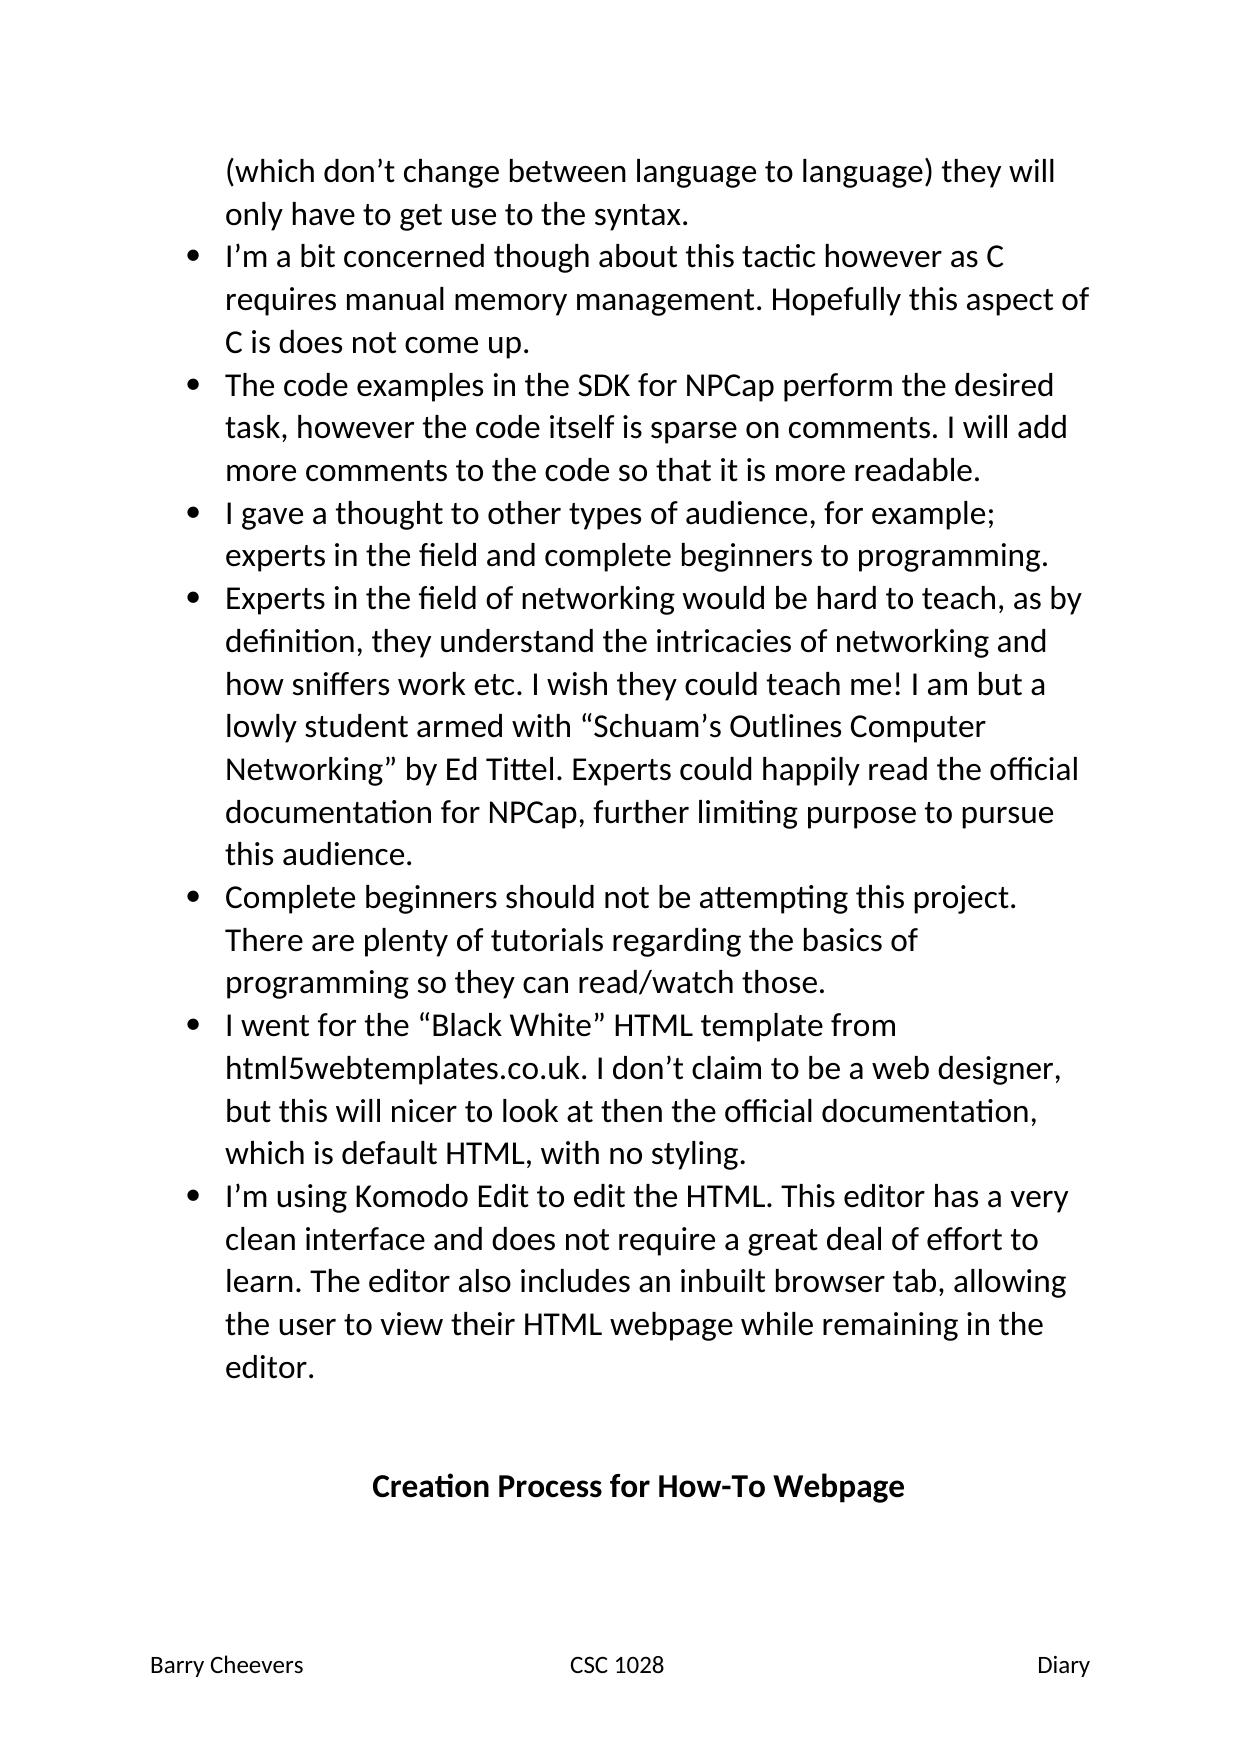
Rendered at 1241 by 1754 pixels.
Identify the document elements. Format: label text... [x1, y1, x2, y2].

list I gave a thought to other types of audience, for example; experts in the field and complete beginners to programming. [187, 492, 1090, 575]
list Experts in the field of networking would be hard to teach, as by definition, they understand the intricacies of networking and how sniffers work etc. I wish they could teach me! I am but a lowly student armed with “Schuam’s Outlines Computer Networking” by Ed Tittel. Experts could happily read the official documentation for NPCap, further limiting purpose to pursue this audience. [187, 577, 1090, 874]
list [187, 150, 1090, 233]
text Creation Process for How-To Webpage [150, 1464, 1090, 1505]
list I’m a bit concerned though about this tactic however as C requires manual memory management. Hopefully this aspect of C is does not come up. [187, 235, 1090, 362]
list The code examples in the SDK for NPCap perform the desired task, however the code itself is sparse on comments. I will add more comments to the code so that it is more readable. [187, 363, 1090, 490]
list I’m using Komodo Edit to edit the HTML. This editor has a very clean interface and does not require a great deal of effort to learn. The editor also includes an inbuilt browser tab, allowing the user to view their HTML webpage while remaining in the editor. [187, 1175, 1090, 1387]
list I went for the “Black White” HTML template from html5webtemplates.co.uk. I don’t claim to be a web designer, but this will nicer to look at then the official documentation, which is default HTML, with no styling. [187, 1004, 1090, 1173]
list Complete beginners should not be attempting this project. There are plenty of tutorials regarding the basics of programming so they can read/watch those. [187, 876, 1090, 1002]
